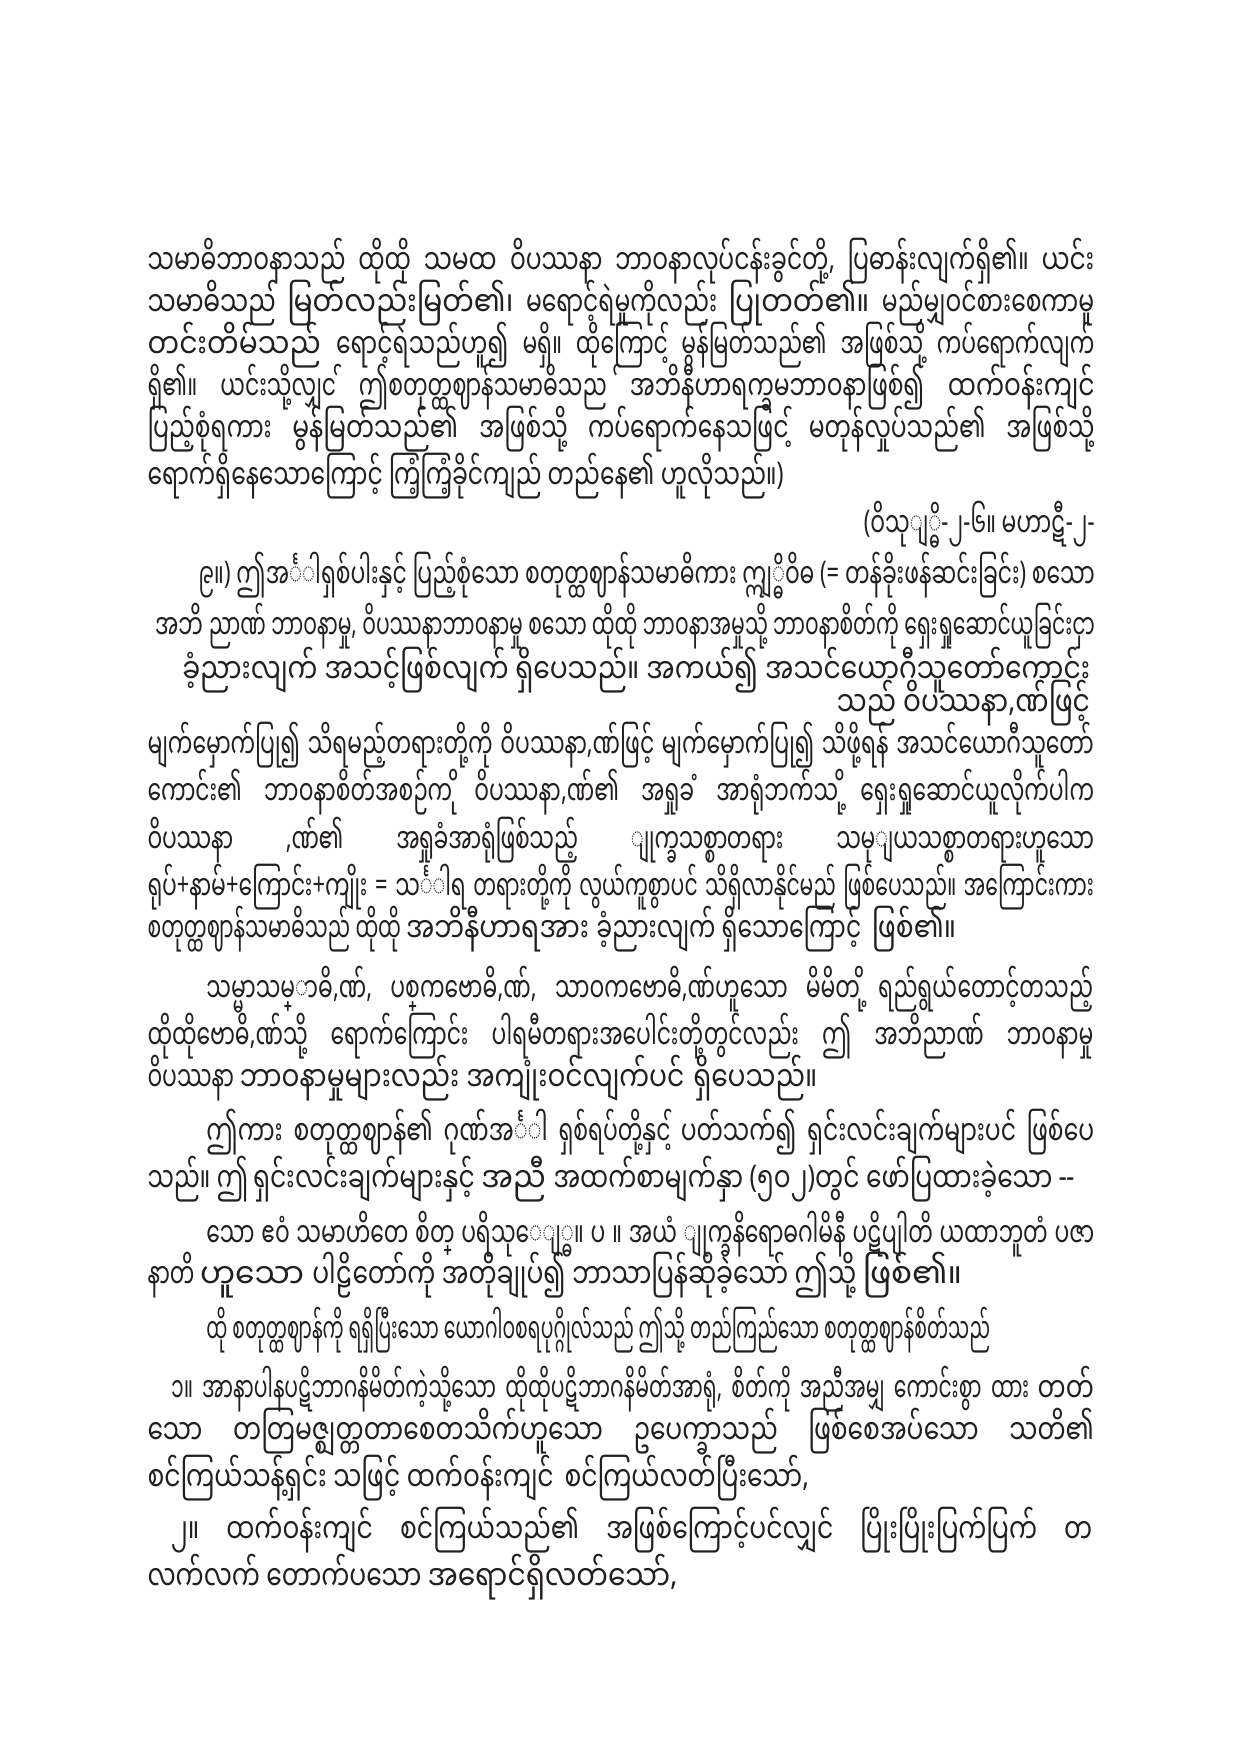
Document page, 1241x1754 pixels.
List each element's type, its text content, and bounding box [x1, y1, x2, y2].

text သမာဓိဘာဝနာသည် ထိုထို သမထ ဝိပဿနာ ဘာဝနာလုပ်ငန်းခွင်တို့, ပြဓာန်းလျက်ရှိ၏။ ယင်းသမာဓိသည် မြတ်လည်းမြတ်၏၊ မရောင့်ရဲမှုကိုလည်း ပြုတတ်၏။ မည်မျှဝင်စားစေကာမူ တင်းတိမ်သည် ရောင့်ရဲသည်ဟူ၍ မရှိ။ ထိုကြောင့် မွန်မြတ်သည်၏ အဖြစ်သို့ ကပ်ရောက်လျက် ရှိ၏။ ယင်းသို့လျှင် ဤစတုတ္ထဈာန်သမာဓိသည် အဘိနီဟာရက္ခမဘာဝနာဖြစ်၍ ထက်ဝန်းကျင် ပြည့်စုံရကား မွန်မြတ်သည်၏ အဖြစ်သို့ ကပ်ရောက်နေသဖြင့် မတုန်လှုပ်သည်၏ အဖြစ်သို့ ရောက်ရှိနေသောကြောင့် ကြံ့ကြံ့ခိုင်ကျည် တည်နေ၏ ဟူလိုသည်။) [147, 236, 1094, 497]
text ထို စတုတ္ထဈာန်ကို ရရှိပြီးသော ယောဂါဝစရပုဂ္ဂိုလ်သည် ဤသို့ တည်ကြည်သော စတုတ္ထဈာန်စိတ်သည် [171, 1309, 376, 1349]
text ၂။ ထက်ဝန်းကျင် စင်ကြယ်သည်၏ အဖြစ်ကြောင့်ပင်လျှင် ပြိုးပြိုးပြက်ပြက် တလက်လက် တောက်ပသော အရောင်ရှိလတ်သော်, [147, 1509, 1092, 1597]
text မျက်မှောက်ပြု၍ သိရမည့်တရားတို့ကို ဝိပဿနာ,ဏ်ဖြင့် မျက်မှောက်ပြု၍ သိဖို့ရန် အသင်ယောဂီသူတော် ကောင်း၏ ဘာဝနာစိတ်အစဉ်ကို ဝိပဿနာ,ဏ်၏ အရှုခံ အာရုံဘက်သို့ ရှေးရှုဆောင်ယူလိုက်ပါက ဝိပဿနာ ,ဏ်၏ အရှုခံအာရုံဖြစ်သည့် ျုက္ခသစ္စာတရား သမုျယသစ္စာတရားဟူသော ရုပ်+နာမ်+ကြောင်း+ကျိုး = သင်္ခါရ တရားတို့ကို လွယ်ကူစွာပင် သိရှိလာနိုင်မည် ဖြစ်ပေသည်။ အကြောင်းကား စတုတ္ထဈာန်သမာဓိသည် ထိုထို အဘိနီဟာရအား ခံ့ညားလျက် ရှိသောကြောင့် ဖြစ်၏။ [147, 718, 1094, 949]
text သမ္မာသမ္ဗောဓိ,ဏ်, ပစ္စေကဗောဓိ,ဏ်, သာဝကဗောဓိ,ဏ်ဟူသော မိမိတို့ ရည်ရွယ်တောင့်တသည့် ထိုထိုဗောဓိ,ဏ်သို့ ရောက်ကြောင်း ပါရမီတရားအပေါင်းတို့တွင်လည်း ဤ အဘိညာဏ် ဘာဝနာမှု ဝိပဿနာ ဘာဝနာမှုများလည်း အကျုံးဝင်လျက်ပင် ရှိပေသည်။ [147, 963, 1093, 1098]
text (ဝိသုျ္ဓိ-၂-၆။ မဟာဋီ-၂-၉။) ဤအင်္ဂါရှစ်ပါးနှင့် ပြည့်စုံသော စတုတ္ထဈာန်သမာဓိကား ဣျ္ဓိဝိဓ (= တန်ခိုးဖန်ဆင်းခြင်း) စသော အဘိ ညာဏ် ဘာဝနာမှု, ဝိပဿနာဘာဝနာမှု စသော ထိုထို ဘာဝနာအမှုသို့ ဘာဝနာစိတ်ကို ရှေးရှုဆောင်ယူခြင်းငှာ [147, 499, 1094, 646]
text ထို စတုတ္ထဈာန်ကို ရရှိပြီးသော ယောဂါဝစရပုဂ္ဂိုလ်သည် ဤသို့ တည်ကြည်သော စတုတ္ထဈာန်စိတ်သည် [734, 1309, 1107, 1349]
text ထို စတုတ္ထဈာန်ကို ရရှိပြီးသော ယောဂါဝစရပုဂ္ဂိုလ်သည် ဤသို့ တည်ကြည်သော စတုတ္ထဈာန်စိတ်သည် [377, 1309, 660, 1349]
text ဤကား စတုတ္ထဈာန်၏ ဂုဏ်အင်္ဂါ ရှစ်ရပ်တို့နှင့် ပတ်သက်၍ ရှင်းလင်းချက်များပင် ဖြစ်ပေသည်။ ဤ ရှင်းလင်းချက်များနှင့် အညီ အထက်စာမျက်နှာ (၅ဝ၂)တွင် ဖော်ပြထားခဲ့သော -- [147, 1111, 1094, 1199]
text ခံ့ညားလျက် အသင့်ဖြစ်လျက် ရှိပေသည်။ အကယ်၍ အသင်ယောဂီသူတော်ကောင်းသည် ဝိပဿနာ,ဏ်ဖြင့် [135, 651, 1090, 717]
text သော ဧဝံ သမာဟိတေ စိတ္တေ ပရိသုေျ္ဓ။ ပ ။ အယံ ျုက္ခနိရောဓဂါမိနီ ပဋိပျါတိ ယထာဘူတံ ပဇာနာတိ ဟူသော ပါဠိတော်ကို အတိုချုပ်၍ ဘာသာပြန်ဆိုခဲ့သော် ဤသို့ ဖြစ်၏။ [147, 1213, 1094, 1295]
text ၁။ အာနာပါနပဋိဘာဂနိမိတ်ကဲ့သို့သော ထိုထိုပဋိဘာဂနိမိတ်အာရုံ, စိတ်ကို အညီအမျှ ကောင်းစွာ ထား တတ်သော တတြမဇ္ဈတ္တတာစေတသိက်ဟူသော ဥပေက္ခာသည် ဖြစ်စေအပ်သော သတိ၏ စင်ကြယ်သန့်ရှင်း သဖြင့် ထက်ဝန်းကျင် စင်ကြယ်လတ်ပြီးသော်, [147, 1362, 1094, 1498]
